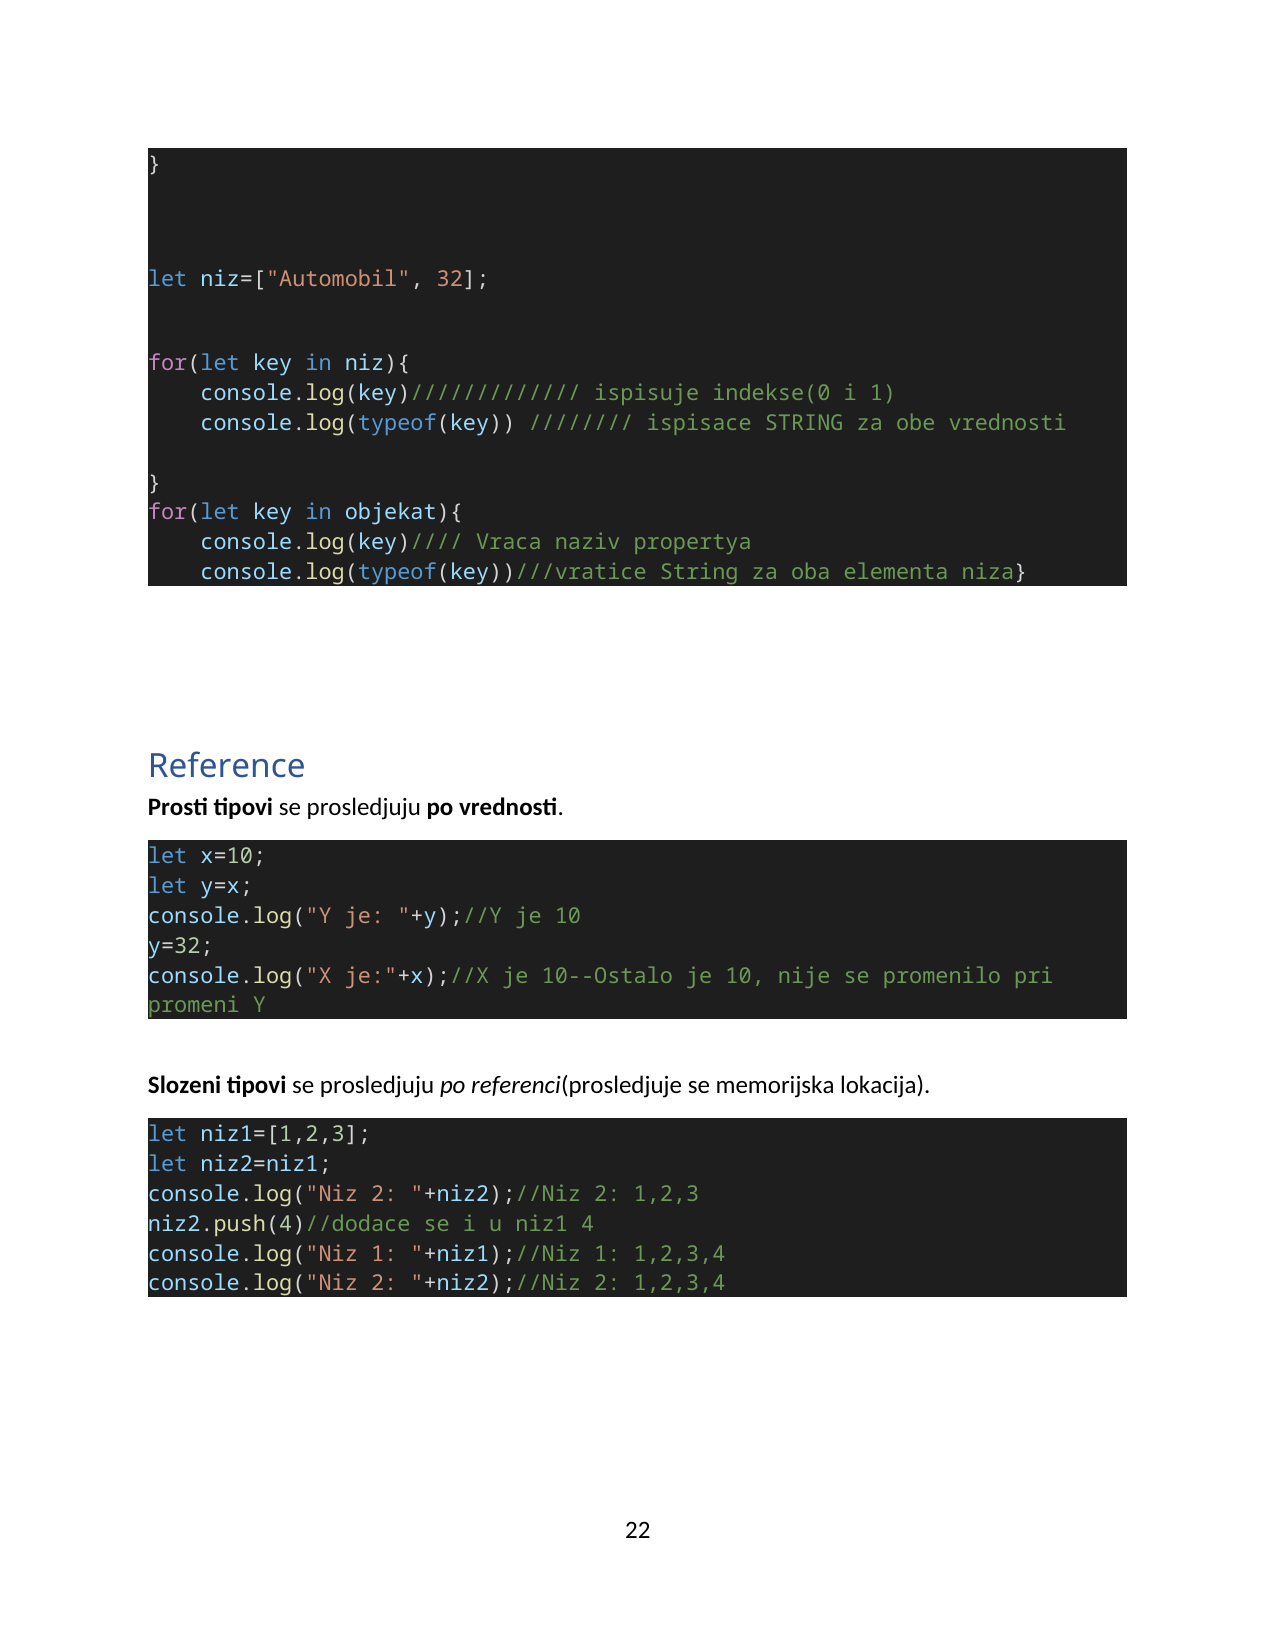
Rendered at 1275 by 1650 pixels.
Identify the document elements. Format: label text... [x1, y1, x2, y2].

text console.log(typeof(key)) //////// ispisace STRING za obe vrednosti [148, 407, 1127, 437]
text console.log(key)///////////// ispisuje indekse(0 i 1) [148, 377, 1127, 407]
text let x=10; [148, 840, 1127, 870]
text let niz2=niz1; [148, 1148, 1127, 1178]
text console.log("X je:"+x);//X je 10--Ostalo je 10, nije se promenilo pri promeni Y [148, 959, 1127, 1019]
text for(let key in niz){ [148, 347, 1127, 377]
text niz2.push(4)//dodace se i u niz1 4 [148, 1208, 1127, 1237]
text let y=x; [148, 870, 1127, 900]
text console.log("Niz 2: "+niz2);//Niz 2: 1,2,3,4 [148, 1267, 1127, 1297]
text console.log(key)//// Vraca naziv propertya [148, 526, 1127, 556]
text Prosti tipovi se prosledjuju po vrednosti. [148, 791, 1127, 821]
text console.log("Y je: "+y);//Y je 10 [148, 900, 1127, 930]
text console.log(typeof(key))///vratice String za oba elementa niza} [148, 556, 1127, 586]
text let niz1=[1,2,3]; [148, 1118, 1127, 1148]
text for(let key in objekat){ [148, 496, 1127, 526]
text console.log("Niz 2: "+niz2);//Niz 2: 1,2,3 [148, 1178, 1127, 1208]
text console.log("Niz 1: "+niz1);//Niz 1: 1,2,3,4 [148, 1237, 1127, 1267]
text y=32; [148, 930, 1127, 959]
text } [148, 148, 1127, 177]
subtitle Reference [148, 742, 1127, 787]
text Slozeni tipovi se prosledjuju po referenci(prosledjuje se memorijska lokacija). [148, 1069, 1127, 1099]
text } [148, 466, 1127, 496]
text let niz=["Automobil", 32]; [148, 263, 1127, 292]
